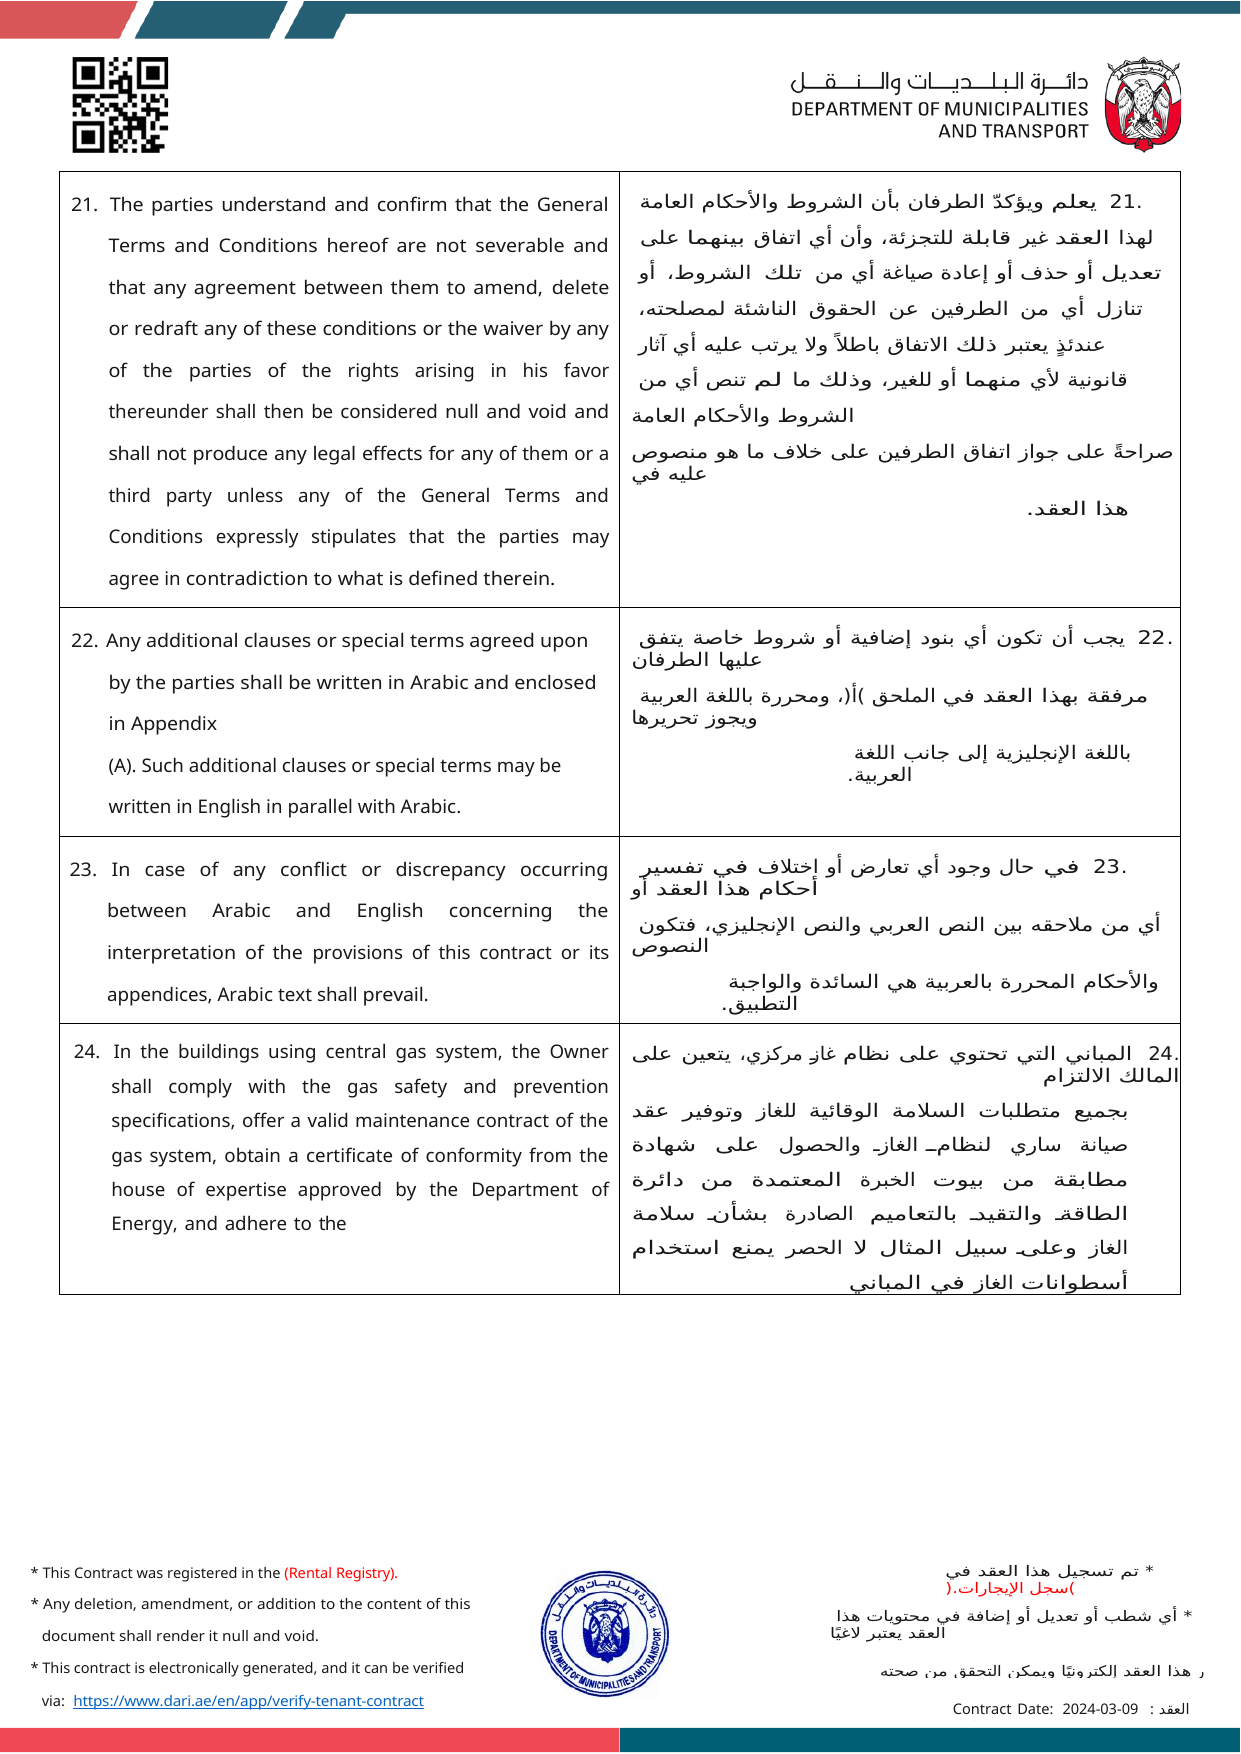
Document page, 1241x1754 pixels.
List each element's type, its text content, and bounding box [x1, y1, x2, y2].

table_cell .21 ﻳﻌﻠﻢ ﻭﻳﺆﻛﺪّ ﺍﻟﻄﺮﻓﺎﻥ ﺑﺄﻥ ﺍﻟﺸﺮﻭﻁ ﻭﺍﻷﺣﻜﺎﻡ ﺍﻟﻌﺎﻣﺔ ﻟﻬﺬﺍ ﺍﻟﻌﻘﺪ ﻏﻴﺮ ﻗﺎﺑﻠﺔ ﻟﻠﺘﺠﺰﺋﺔ، ﻭﺃﻥ ﺃﻱ ﺍﺗﻔﺎﻕ ﺑﻴﻨﻬﻤﺎ ﻋﻠﻰ ﺗﻌﺪﻳﻞ ﺃﻭ ﺣﺬﻑ ﺃﻭ ﺇﻋﺎﺩﺓ ﺻﻴﺎﻏﺔ ﺃﻱ ﻣﻦ ﺗﻠﻚ ﺍﻟﺸﺮﻭﻁ، ﺃﻭ ﺗﻨﺎﺯﻝ ﺃﻱ ﻣﻦ ﺍﻟﻄﺮﻓﻴﻦ ﻋﻦ ﺍﻟﺤﻘﻮﻕ ﺍﻟﻨﺎﺷﺌﺔ ﻟﻤﺼﻠﺤﺘﻪ، ﻋﻨﺪﺋﺬٍ ﻳﻌﺘﺒﺮ ﺫﻟﻚ ﺍﻻﺗﻔﺎﻕ ﺑﺎﻃﻼً ﻭﻻ ﻳﺮﺗﺐ ﻋﻠﻴﻪ ﺃﻱ ﺁﺛﺎﺭ ﻗﺎﻧﻮﻧﻴﺔ ﻷﻱ ﻣﻨﻬﻤﺎ ﺃﻭ ﻟﻠﻐﻴﺮ، ﻭﺫﻟﻚ ﻣﺎ ﻟﻢ ﺗﻨﺺ ﺃﻱ ﻣﻦ ﺍﻟﺸﺮﻭﻁ ﻭﺍﻷﺣﻜﺎﻡ ﺍﻟﻌﺎﻣﺔ ﺻﺮﺍﺣﺔً ﻋﻠﻰ ﺟﻮﺍﺯ ﺍﺗﻔﺎﻕ ﺍﻟﻄﺮﻓﻴﻦ ﻋﻠﻰ ﺧﻼﻑ ﻣﺎ ﻫﻮ ﻣﻨﺼﻮﺹ ﻋﻠﻴﻪ ﻓﻲ ﻫﺬﺍ ﺍﻟﻌﻘﺪ. [620, 172, 1180, 607]
picture [0, 1, 1241, 39]
table_cell 22. Any additional clauses or special terms agreed upon by the parties shall be written in Arabic and enclosed in Appendix (A). Such additional clauses or special terms may be written in English in parallel with Arabic. [60, 608, 619, 836]
table_cell .24 ﺍﻟﻤﺒﺎﻧﻲ ﺍﻟﺘﻲ ﺗﺤﺘﻮﻱ ﻋﻠﻰ ﻧﻈﺎﻡ ﻏﺎﺯ ﻣﺮﻛﺰﻱ، ﻳﺘﻌﻴﻦ ﻋﻠﻰ ﺍﻟﻤﺎﻟﻚ ﺍﻻﻟﺘﺰﺍﻡ ﺑﺠﻤﻴﻊ ﻣﺘﻄﻠﺒﺎﺕ ﺍﻟﺴﻼﻣﺔ ﺍﻟﻮﻗﺎﺋﻴﺔ ﻟﻠﻐﺎﺯ ﻭﺗﻮﻓﻴﺮ ﻋﻘﺪ ﺻﻴﺎﻧﺔ ﺳﺎﺭﻱ ﻟﻨﻈﺎﻡ ﺍﻟﻐﺎﺯ ﻭﺍﻟﺤﺼﻮﻝ ﻋﻠﻰ ﺷﻬﺎﺩﺓ ﻣﻄﺎﺑﻘﺔ ﻣﻦ ﺑﻴﻮﺕ ﺍﻟﺨﺒﺮﺓ ﺍﻟﻤﻌﺘﻤﺪﺓ ﻣﻦ ﺩﺍﺋﺮﺓ ﺍﻟﻄﺎﻗﺔ ﻭﺍﻟﺘﻘﻴﺪ ﺑﺎﻟﺘﻌﺎﻣﻴﻢ ﺍﻟﺼﺎﺩﺭﺓ ﺑﺸﺄﻥ ﺳﻼﻣﺔ ﺍﻟﻐﺎﺯ ﻭﻋﻠﻰ ﺳﺒﻴﻞ ﺍﻟﻤﺜﺎﻝ ﻻ ﺍﻟﺤﺼﺮ ﻳﻤﻨﻊ ﺍﺳﺘﺨﺪﺍﻡ ﺃﺳﻄﻮﺍﻧﺎﺕ ﺍﻟﻐﺎﺯ ﻓﻲ ﺍﻟﻤﺒﺎﻧﻲ [620, 1024, 1180, 1294]
picture [72, 57, 169, 153]
table_cell 23. In case of any conflict or discrepancy occurring between Arabic and English concerning the interpretation of the provisions of this contract or its appendices, Arabic text shall prevail. [60, 837, 619, 1023]
picture [539, 1569, 670, 1699]
table_cell 21. The parties understand and confirm that the General Terms and Conditions hereof are not severable and that any agreement between them to amend, delete or redraft any of these conditions or the waiver by any of the parties of the rights arising in his favor thereunder shall then be considered null and void and shall not produce any legal effects for any of them or a third party unless any of the General Terms and Conditions expressly stipulates that the parties may agree in contradiction to what is defined therein. [60, 172, 619, 607]
table_cell 24. In the buildings using central gas system, the Owner shall comply with the gas safety and prevention specifications, offer a valid maintenance contract of the gas system, obtain a certificate of conformity from the house of expertise approved by the Department of Energy, and adhere to the [60, 1024, 619, 1294]
table_cell .23 ﻓﻲ ﺣﺎﻝ ﻭﺟﻮﺩ ﺃﻱ ﺗﻌﺎﺭﺽ ﺃﻭ ﺍﺧﺘﻼﻑ ﻓﻲ ﺗﻔﺴﻴﺮ ﺃﺣﻜﺎﻡ ﻫﺬﺍ ﺍﻟﻌﻘﺪ ﺃﻭ ﺃﻱ ﻣﻦ ﻣﻼﺣﻘﻪ ﺑﻴﻦ ﺍﻟﻨﺺ ﺍﻟﻌﺮﺑﻲ ﻭﺍﻟﻨﺺ ﺍﻹﻧﺠﻠﻴﺰﻱ، ﻓﺘﻜﻮﻥ ﺍﻟﻨﺼﻮﺹ ﻭﺍﻷﺣﻜﺎﻡ ﺍﻟﻤﺤﺮﺭﺓ ﺑﺎﻟﻌﺮﺑﻴﺔ ﻫﻲ ﺍﻟﺴﺎﺋﺪﺓ ﻭﺍﻟﻮﺍﺟﺒﺔ ﺍﻟﺘﻄﺒﻴﻖ. [620, 837, 1180, 1023]
picture [790, 56, 1182, 153]
table_cell .22 ﻳﺠﺐ ﺃﻥ ﺗﻜﻮﻥ ﺃﻱ ﺑﻨﻮﺩ ﺇﺿﺎﻓﻴﺔ ﺃﻭ ﺷﺮﻭﻁ ﺧﺎﺻﺔ ﻳﺘﻔﻖ ﻋﻠﻴﻬﺎ ﺍﻟﻄﺮﻓﺎﻥ ﻣﺮﻓﻘﺔ ﺑﻬﺬﺍ ﺍﻟﻌﻘﺪ ﻓﻲ ﺍﻟﻤﻠﺤﻖ )ﺃ(، ﻭﻣﺤﺮﺭﺓ ﺑﺎﻟﻠﻐﺔ ﺍﻟﻌﺮﺑﻴﺔ ﻭﻳﺠﻮﺯ ﺗﺤﺮﻳﺮﻫﺎ ﺑﺎﻟﻠﻐﺔ ﺍﻹﻧﺠﻠﻴﺰﻳﺔ ﺇﻟﻰ ﺟﺎﻧﺐ ﺍﻟﻠﻐﺔ ﺍﻟﻌﺮﺑﻴﺔ. [620, 608, 1180, 836]
